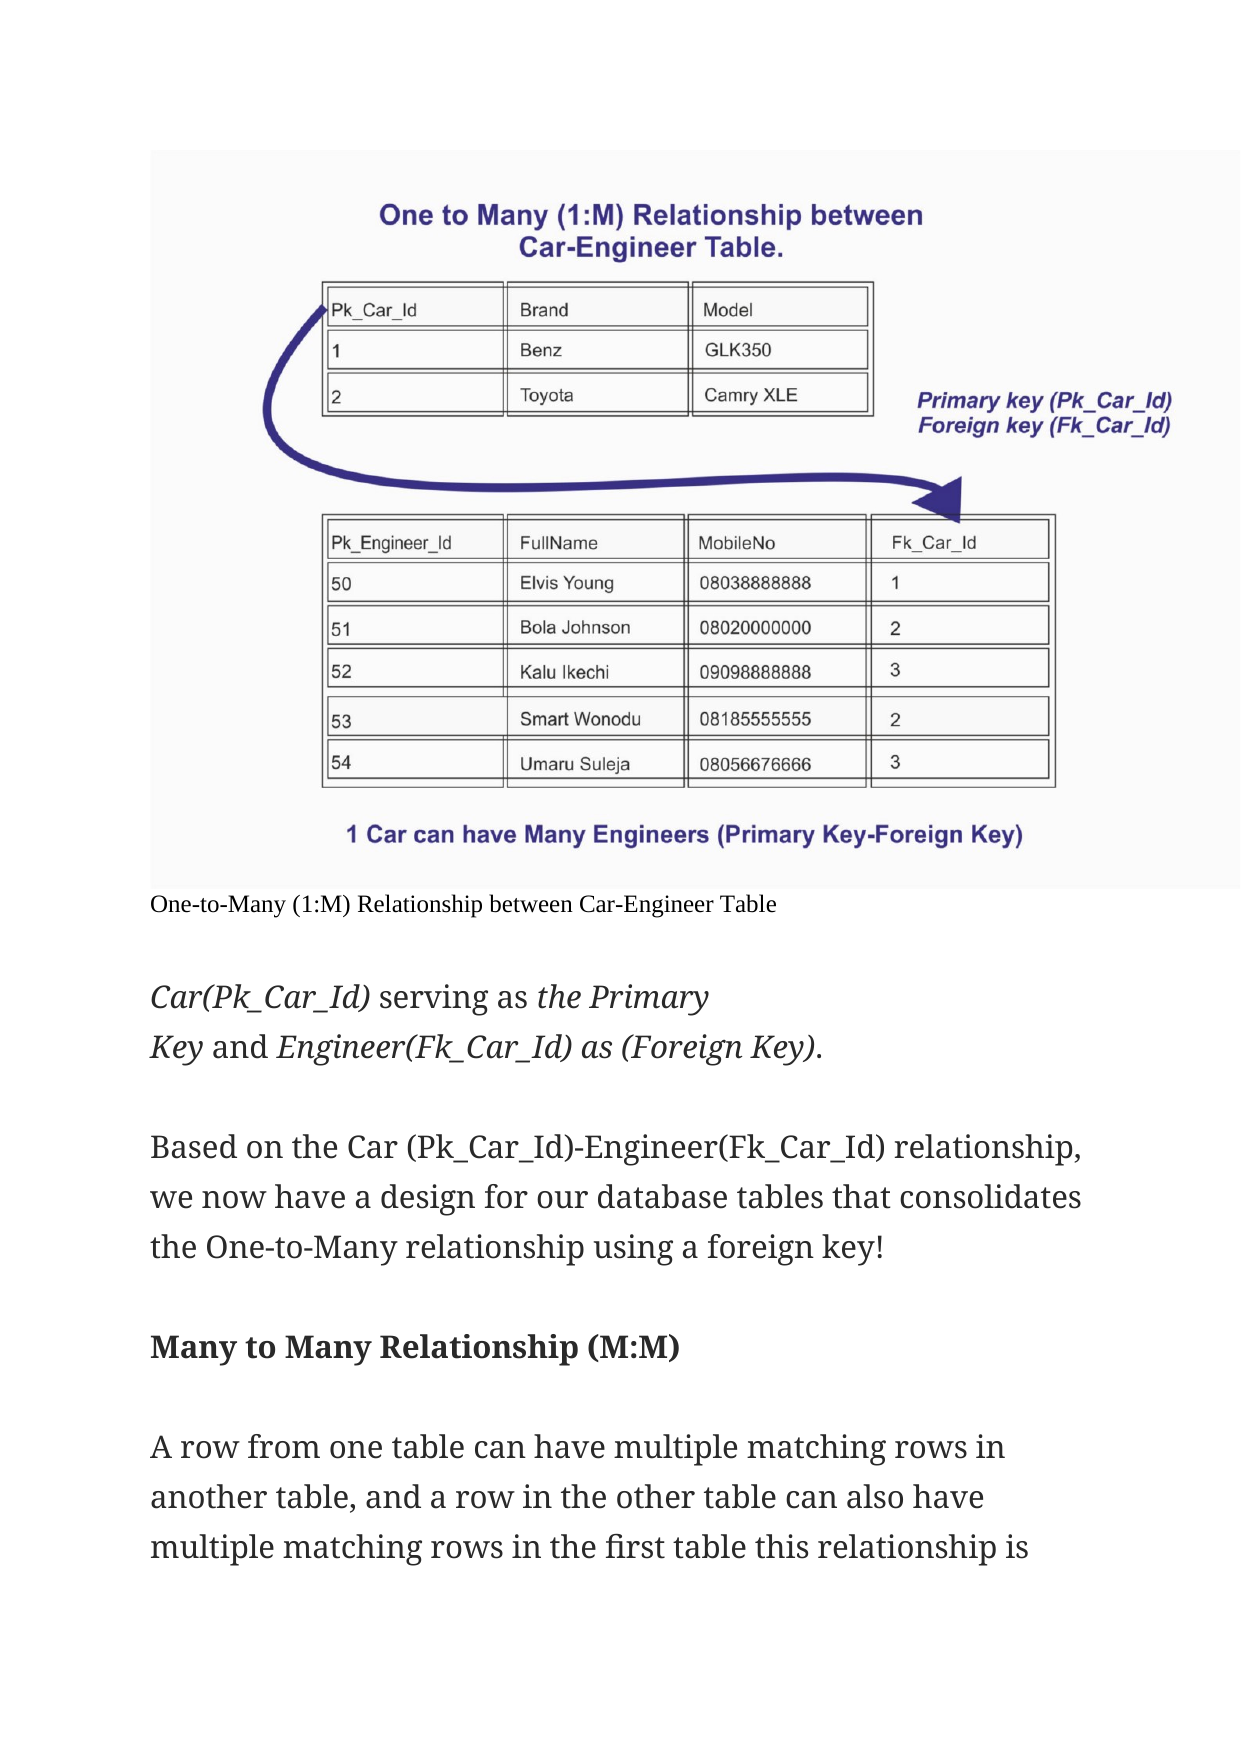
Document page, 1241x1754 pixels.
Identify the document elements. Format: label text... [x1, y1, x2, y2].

text Car(Pk_Car_Id) serving as the Primary Key and Engineer(Fk_Car_Id) as (Foreign Key). [150, 968, 1090, 1068]
text Many to Many Relationship (M:M) [150, 1318, 1090, 1368]
text One-to-Many (1:M) Relationship between Car-Engineer Table [150, 889, 1090, 918]
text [150, 1418, 1090, 1568]
picture [150, 150, 1241, 889]
text Based on the Car (Pk_Car_Id)-Engineer(Fk_Car_Id) relationship, we now have a design for our database tables that consolidates the One-to-Many relationship using a foreign key! [150, 1118, 1090, 1268]
